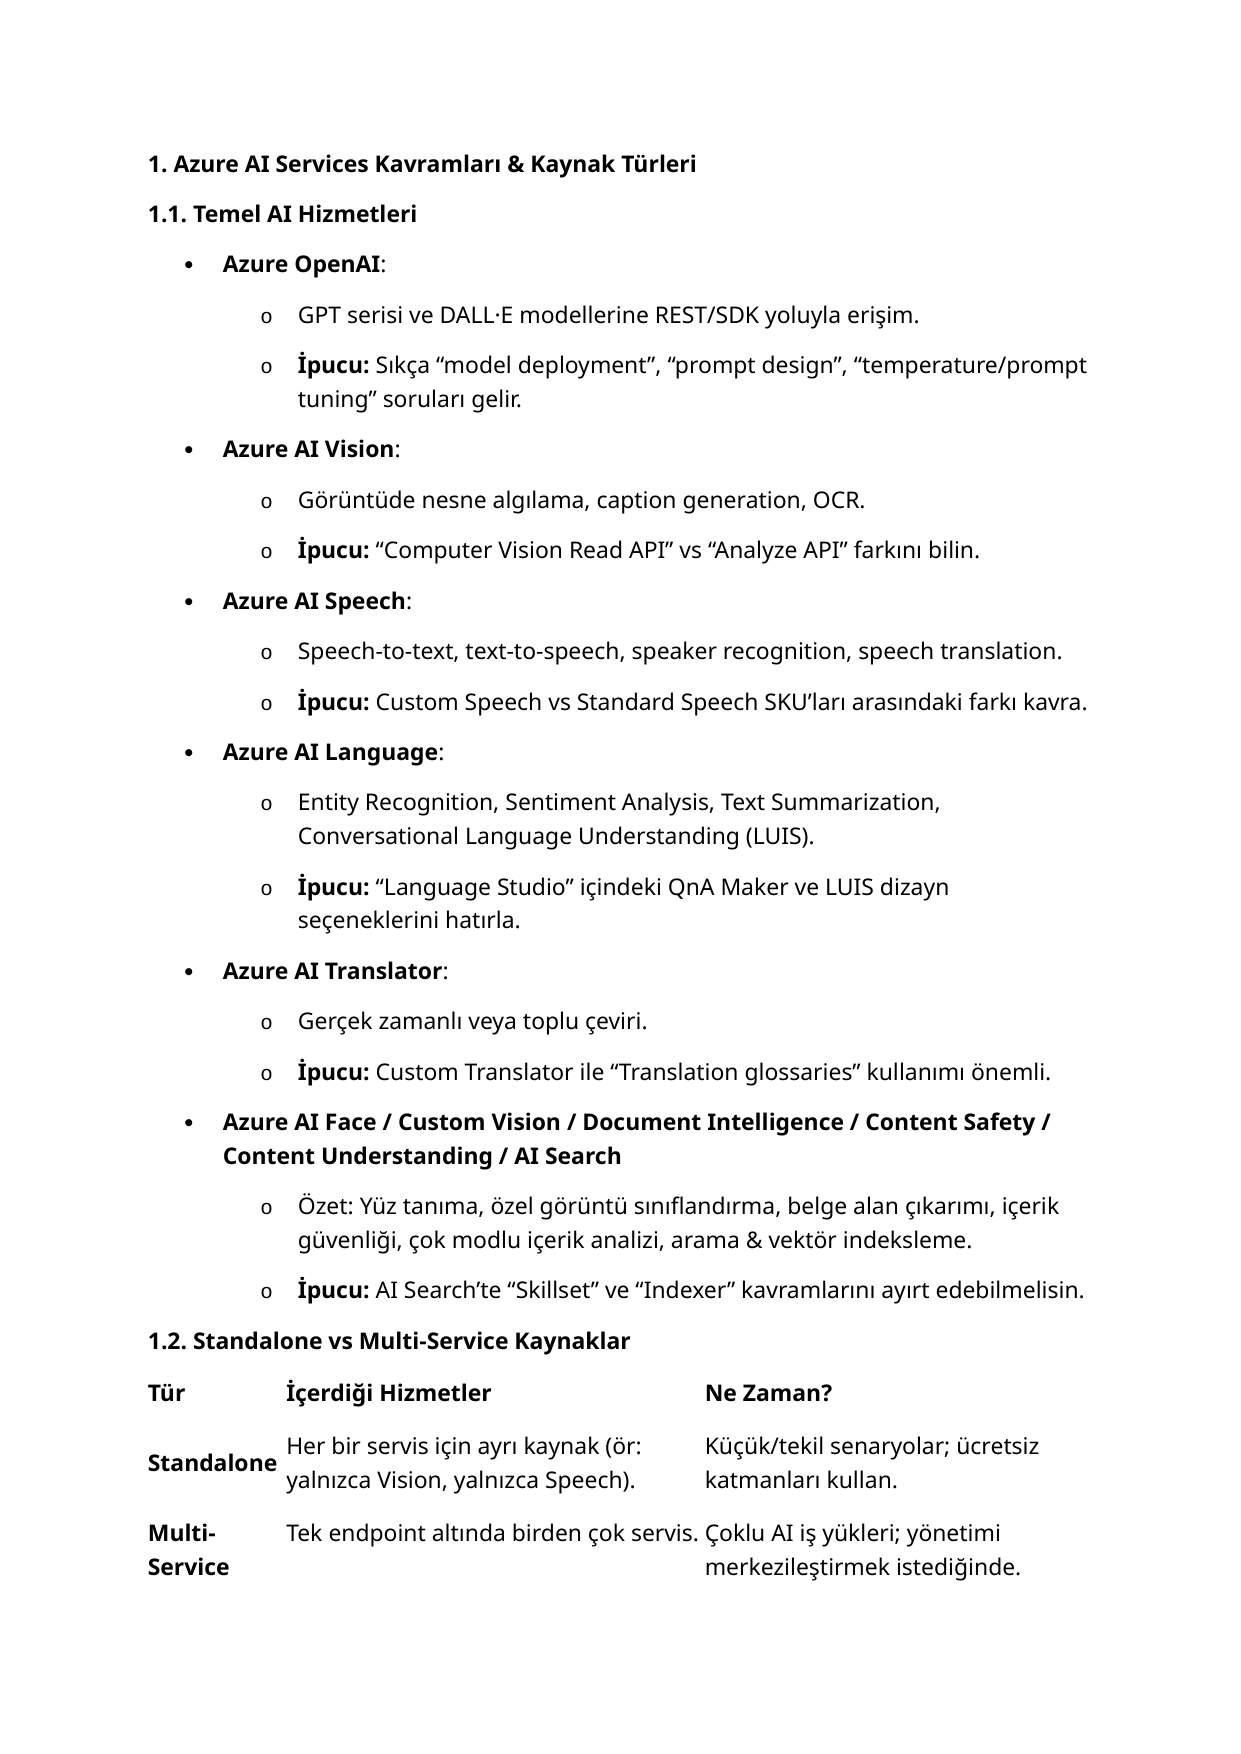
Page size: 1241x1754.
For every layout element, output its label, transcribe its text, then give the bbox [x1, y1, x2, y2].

list İpucu: AI Search’te “Skillset” ve “Indexer” kavramlarını ayırt edebilmelisin. [260, 1274, 1093, 1306]
table_cell Standalone [146, 1428, 284, 1515]
list Özet: Yüz tanıma, özel görüntü sınıflandırma, belge alan çıkarımı, içerik güvenliği, çok modlu içerik analizi, arama & vektör indeksleme. [260, 1190, 1093, 1255]
list Azure AI Face / Custom Vision / Document Intelligence / Content Safety / Content Understanding / AI Search [185, 1106, 1093, 1171]
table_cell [285, 1515, 703, 1602]
list İpucu: Sıkça “model deployment”, “prompt design”, “temperature/prompt tuning” soruları gelir. [260, 349, 1093, 414]
list İpucu: Custom Translator ile “Translation glossaries” kullanımı önemli. [260, 1056, 1093, 1087]
table_cell Her bir servis için ayrı kaynak (ör: yalnızca Vision, yalnızca Speech). [285, 1428, 703, 1515]
table_header Ne Zaman? [703, 1375, 1100, 1428]
text 1.1. Temel AI Hizmetleri [148, 198, 1093, 229]
list Görüntüde nesne algılama, caption generation, OCR. [260, 484, 1093, 515]
list İpucu: “Language Studio” içindeki QnA Maker ve LUIS dizayn seçeneklerini hatırla. [260, 871, 1093, 936]
list GPT serisi ve DALL·E modellerine REST/SDK yoluyla erişim. [260, 299, 1093, 330]
list Azure AI Translator: [185, 955, 1093, 986]
list Gerçek zamanlı veya toplu çeviri. [260, 1005, 1093, 1036]
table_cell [703, 1515, 1100, 1602]
list Entity Recognition, Sentiment Analysis, Text Summarization, Conversational Language Understanding (LUIS). [260, 786, 1093, 851]
table_cell Küçük/tekil senaryolar; ücretsiz katmanları kullan. [703, 1428, 1100, 1515]
table_cell Multi-Service [146, 1515, 284, 1602]
text 1. Azure AI Services Kavramları & Kaynak Türleri [148, 148, 1093, 179]
list İpucu: “Computer Vision Read API” vs “Analyze API” farkını bilin. [260, 534, 1093, 566]
list Azure AI Language: [185, 736, 1093, 767]
list İpucu: Custom Speech vs Standard Speech SKU’ları arasındaki farkı kavra. [260, 686, 1093, 717]
text 1.2. Standalone vs Multi-Service Kaynaklar [148, 1325, 1093, 1356]
list Azure AI Speech: [185, 585, 1093, 616]
list Speech-to-text, text-to-speech, speaker recognition, speech translation. [260, 635, 1093, 666]
table_header İçerdiği Hizmetler [285, 1375, 703, 1428]
list Azure OpenAI: [185, 248, 1093, 280]
list Azure AI Vision: [185, 433, 1093, 465]
table_header Tür [146, 1375, 284, 1428]
